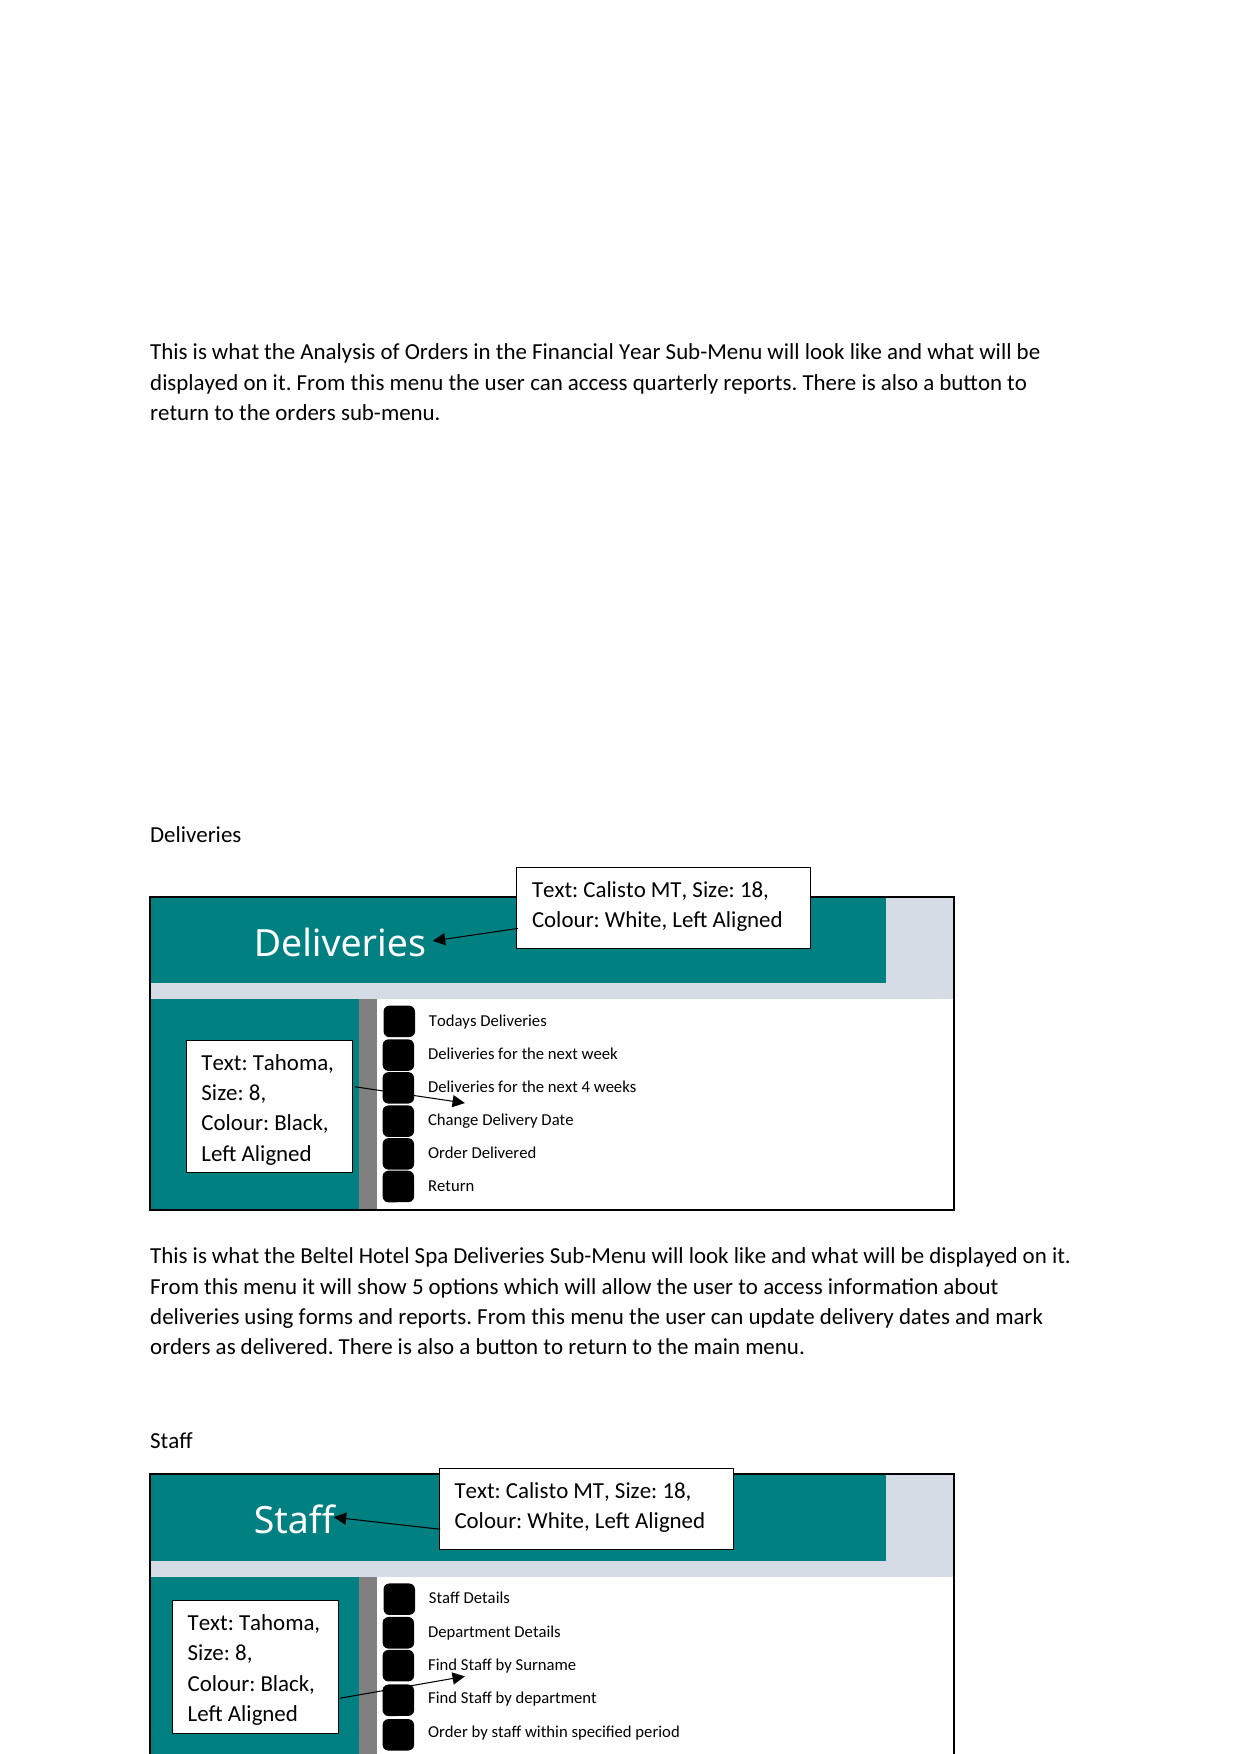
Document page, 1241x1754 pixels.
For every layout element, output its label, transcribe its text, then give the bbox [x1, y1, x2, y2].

text This is what the Beltel Hotel Spa Deliveries Sub-Menu will look like and what will be displayed on it. From this menu it will show 5 options which will allow the user to access information about deliveries using forms and reports. From this menu the user can update delivery dates and mark orders as delivered. There is also a button to return to the main menu. [150, 1242, 1090, 1360]
text Staff [150, 1426, 1090, 1454]
text Deliveries [150, 820, 1090, 848]
text This is what the Analysis of Orders in the Financial Year Sub-Menu will look like and what will be displayed on it. From this menu the user can access quarterly reports. There is also a button to return to the orders sub-menu. [150, 337, 1090, 426]
